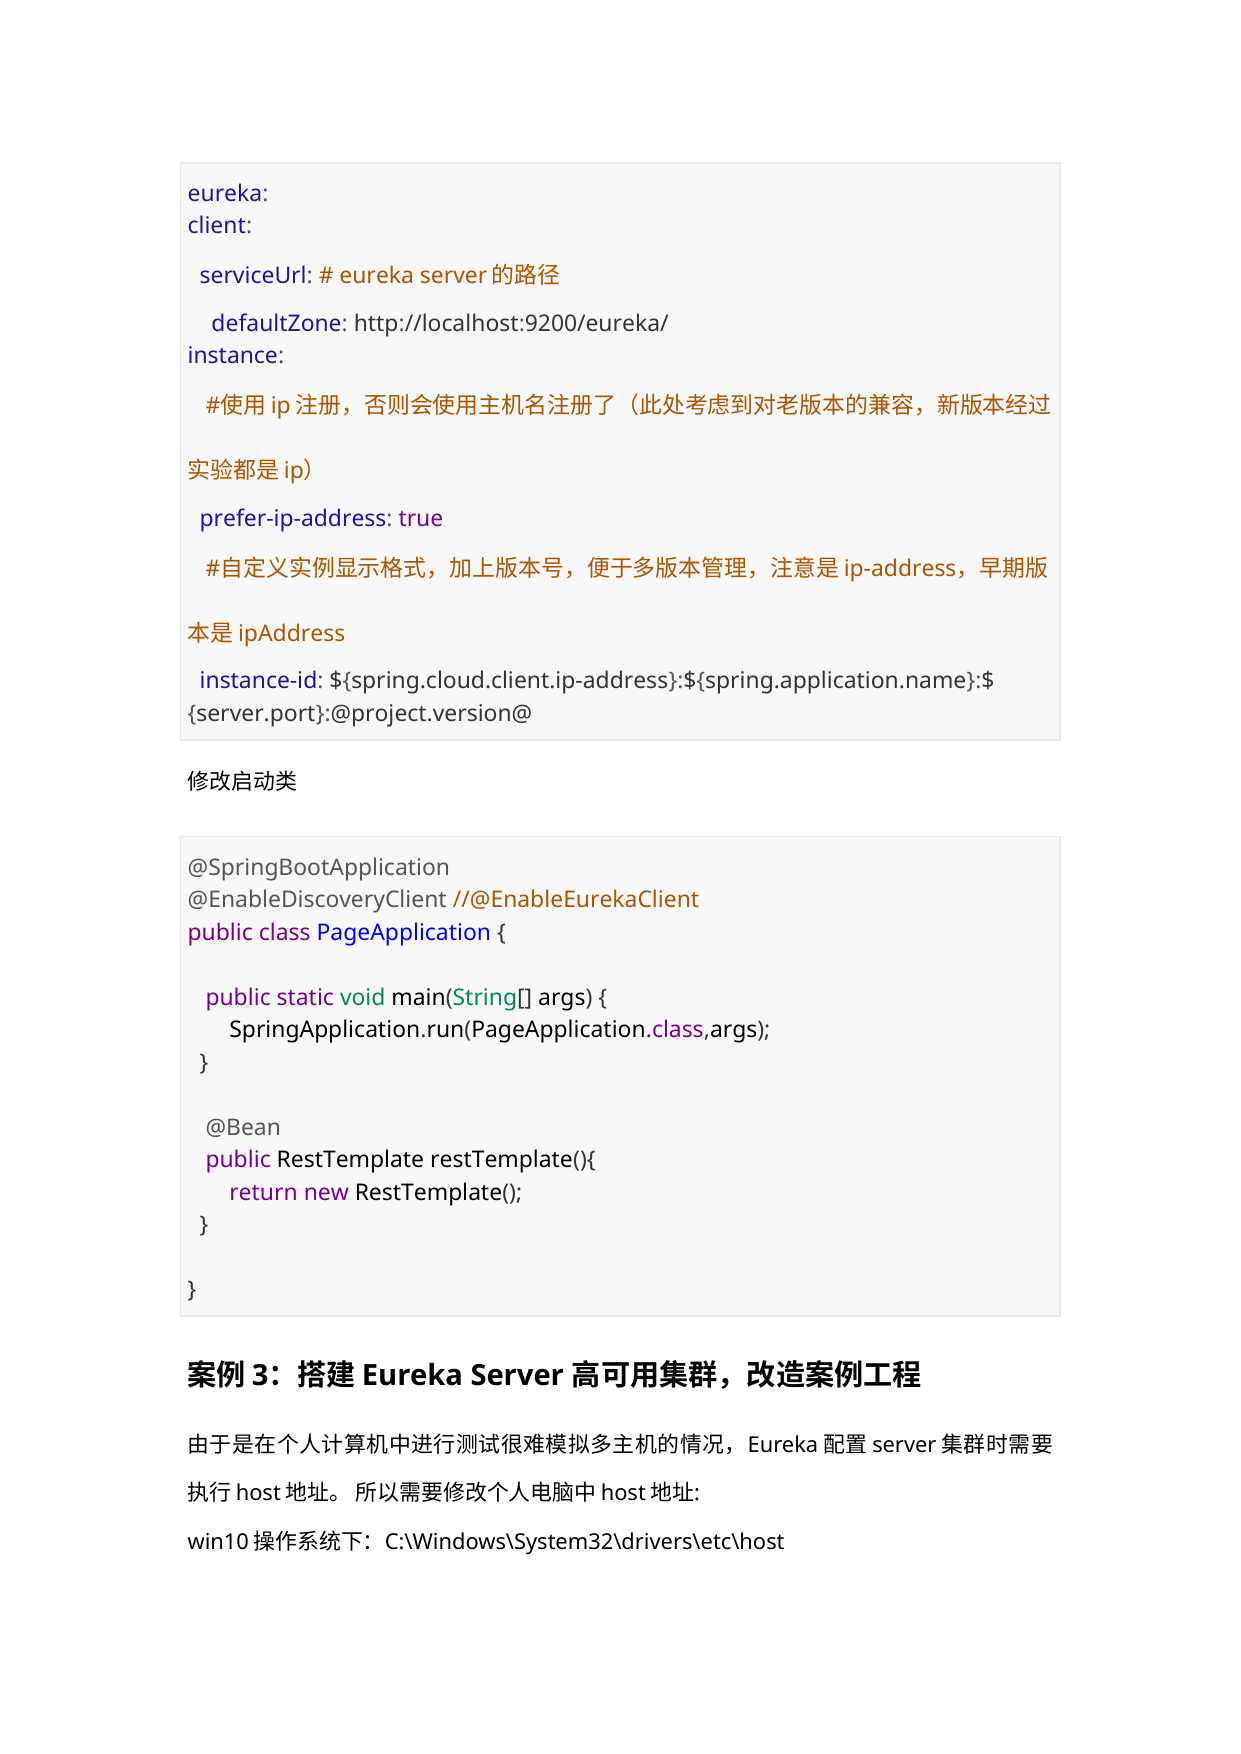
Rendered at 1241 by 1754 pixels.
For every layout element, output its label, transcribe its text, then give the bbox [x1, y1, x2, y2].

text 修改启动类 [187, 764, 1053, 796]
text win10操作系统下：C:\Windows\System32\drivers\etc\host [187, 1523, 1053, 1556]
subtitle 案例3：搭建Eureka Server 高可用集群，改造案例工程 [187, 1340, 1053, 1405]
text eureka: client: serviceUrl: # eureka server的路径 defaultZone: http://localhost:9200/eureka/ instance: #使用ip注册，否则会使用主机名注册了（此处考虑到对老版本的兼容，新版本经过实验都是ip） prefer-ip-address: true #自定义实例显示格式，加上版本号，便于多版本管理，注意是ip-address，早期版本是ipAddress instance-id: ${spring.cloud.client.ip-address}:${spring.application.name}:${server.port}:@project.version@ [181, 164, 1059, 739]
text @SpringBootApplication @EnableDiscoveryClient //@EnableEurekaClient public class PageApplication { ​ public static void main(String[] args) { SpringApplication.run(PageApplication.class,args); } ​ @Bean public RestTemplate restTemplate(){ return new RestTemplate(); } ​ } [181, 837, 1059, 1315]
text 由于是在个人计算机中进行测试很难模拟多主机的情况，Eureka配置server集群时需要执行host地址。 所以需要修改个人电脑中host地址: [187, 1426, 1053, 1508]
